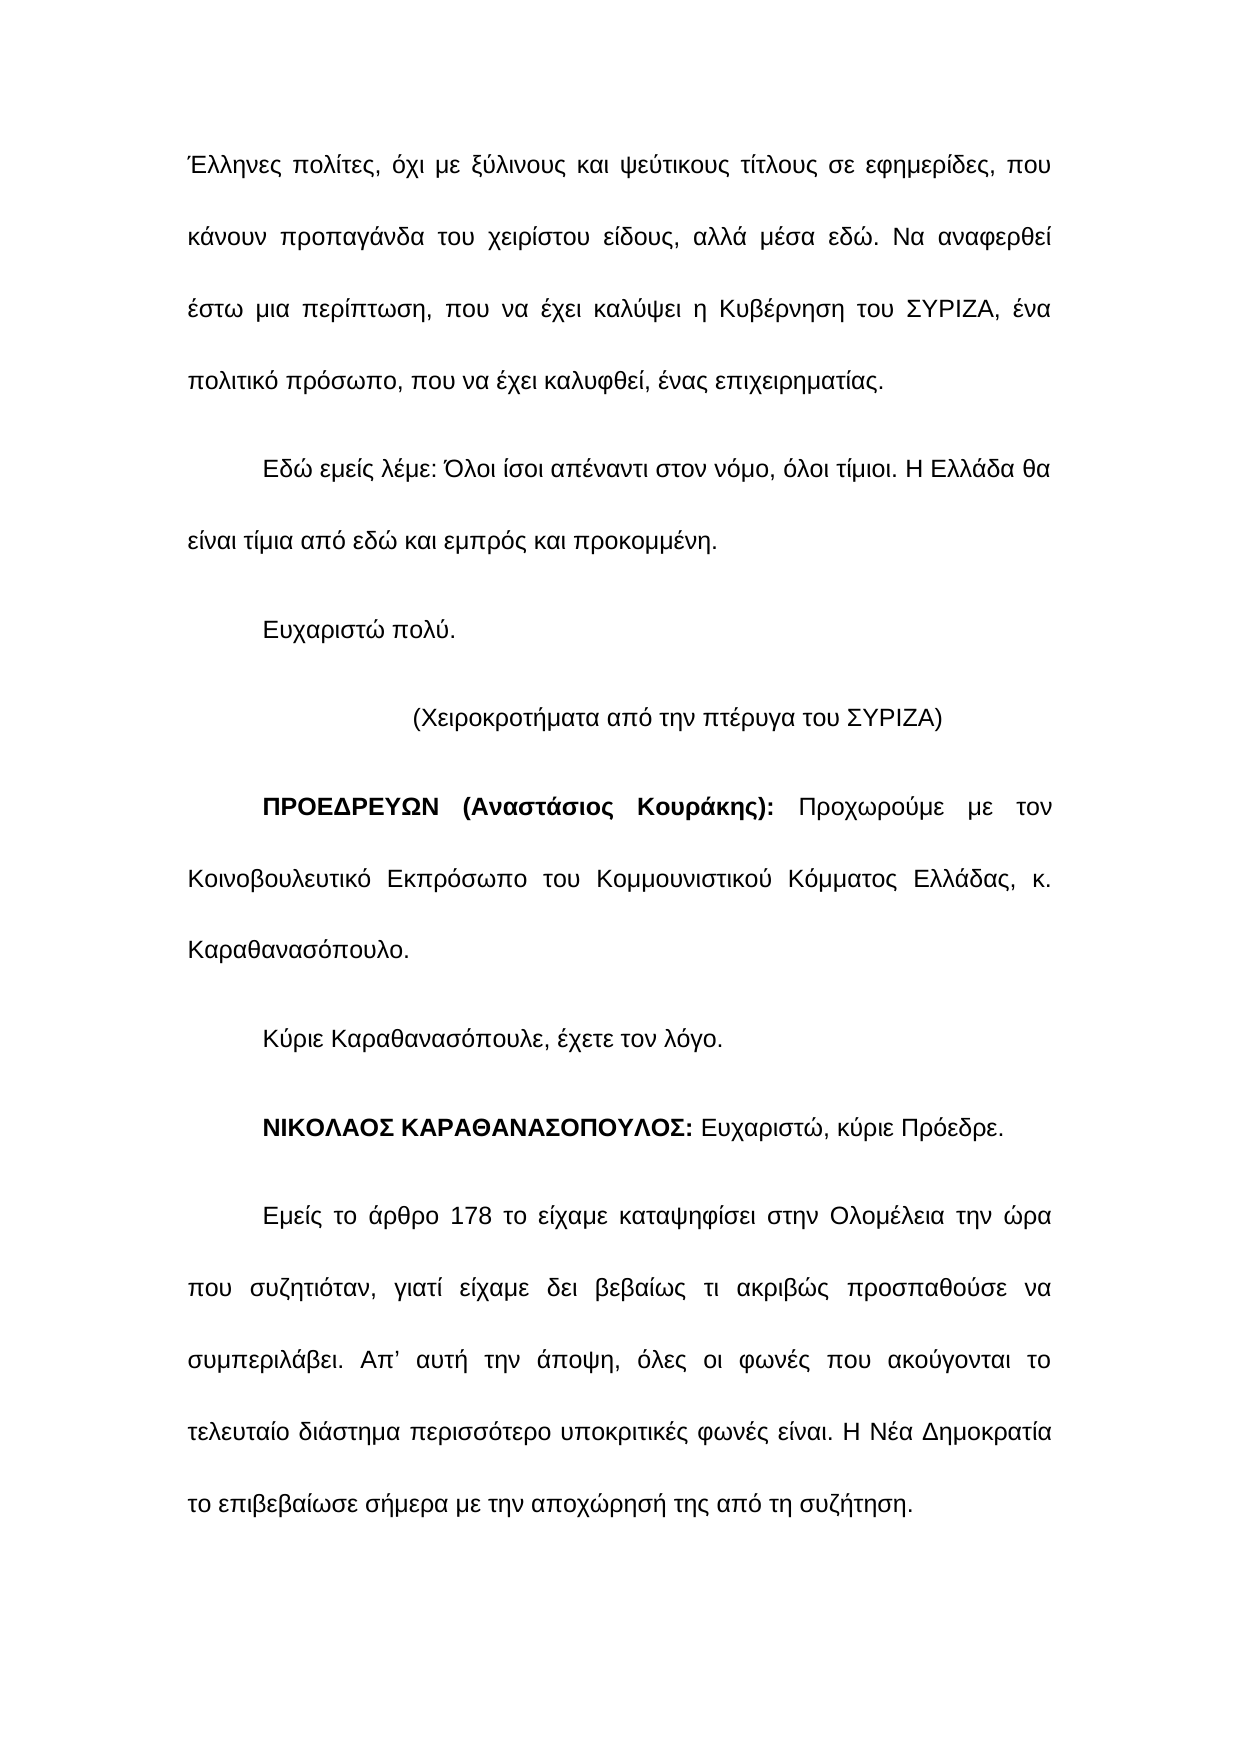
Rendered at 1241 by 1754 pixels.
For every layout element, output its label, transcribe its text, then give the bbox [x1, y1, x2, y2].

text Ευχαριστώ πολύ. [187, 614, 1053, 643]
text (Χειροκροτήματα από την πτέρυγα του ΣΥΡΙΖΑ) [337, 703, 1053, 732]
text ΠΡΟΕΔΡΕΥΩΝ (Αναστάσιος Κουράκης): Προχωρούμε με τον Κοινοβουλευτικό Εκπρόσωπο του Κομμουνιστικού Κόμματος Ελλάδας, κ. Καραθανασόπουλο. [187, 792, 1053, 964]
text Κύριε Καραθανασόπουλε, έχετε τον λόγο. [187, 1024, 1053, 1053]
text Εμείς το άρθρο 178 το είχαμε καταψηφίσει στην Ολομέλεια την ώρα που συζητιόταν, γιατί είχαμε δει βεβαίως τι ακριβώς προσπαθούσε να συμπεριλάβει. Απ’ αυτή την άποψη, όλες οι φωνές που ακούγονται το τελευταίο διάστημα περισσότερο υποκριτικές φωνές είναι. Η Νέα Δημοκρατία το επιβεβαίωσε σήμερα με την αποχώρησή της από τη συζήτηση. [187, 1201, 1053, 1517]
text Εδώ εμείς λέμε: Όλοι ίσοι απέναντι στον νόμο, όλοι τίμιοι. Η Ελλάδα θα είναι τίμια από εδώ και εμπρός και προκομμένη. [187, 454, 1053, 555]
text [187, 150, 1053, 394]
text ΝΙΚΟΛΑΟΣ ΚΑΡΑΘΑΝΑΣΟΠΟΥΛΟΣ: Ευχαριστώ, κύριε Πρόεδρε. [187, 1112, 1053, 1141]
